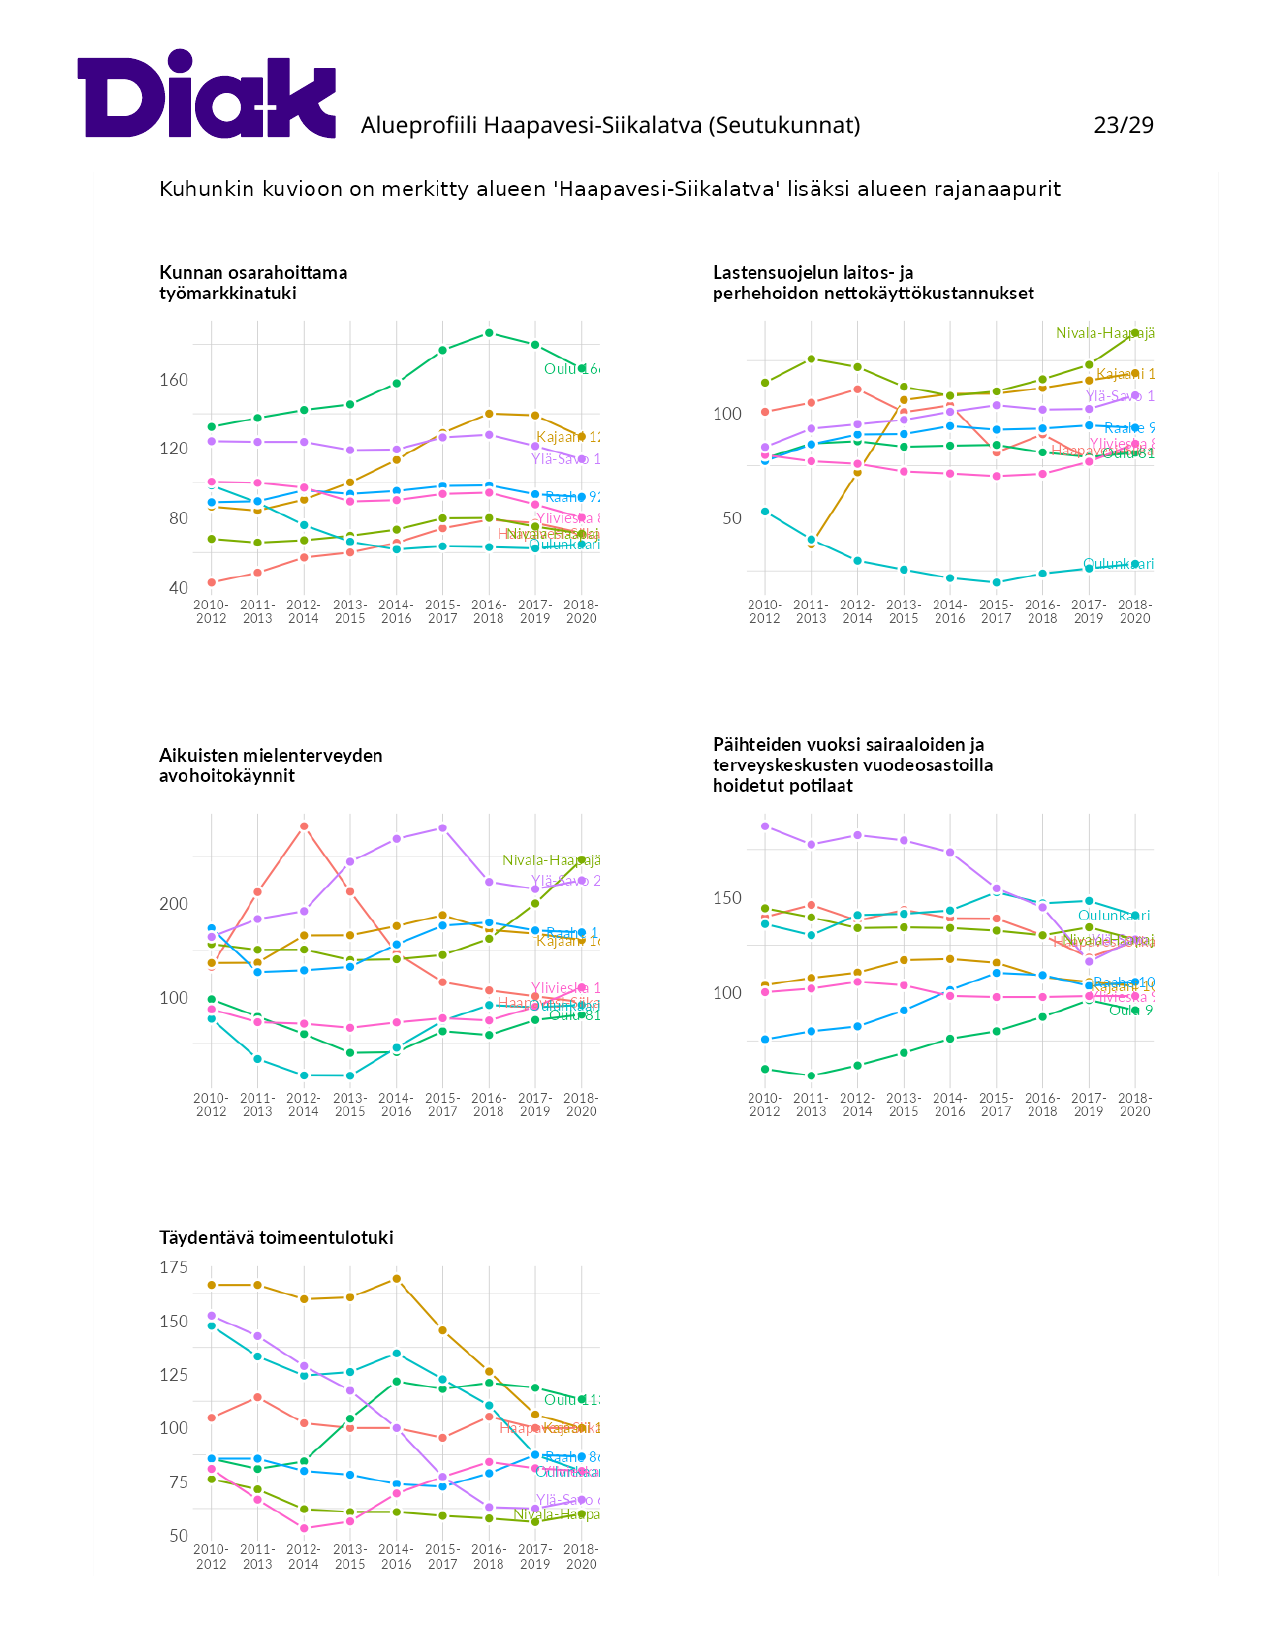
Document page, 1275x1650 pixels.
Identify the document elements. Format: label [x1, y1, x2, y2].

picture [93, 172, 1219, 1576]
